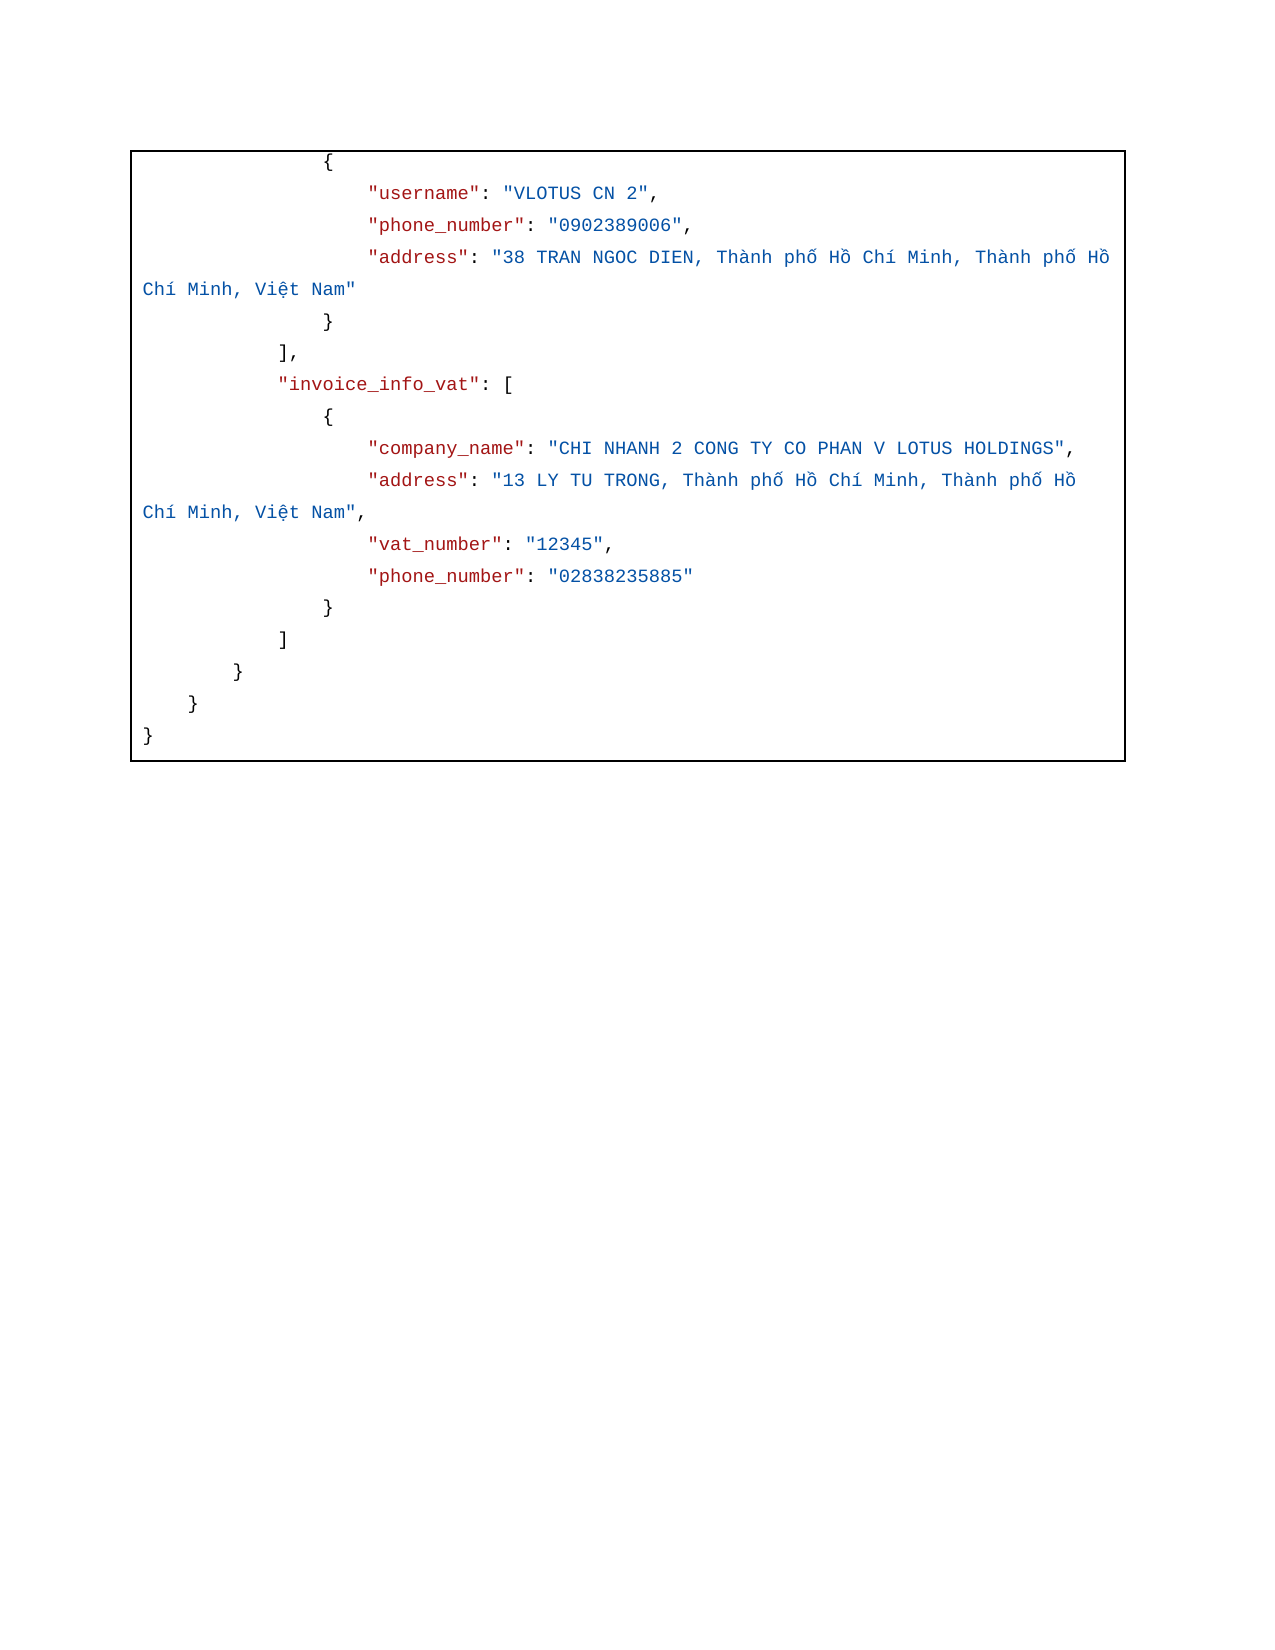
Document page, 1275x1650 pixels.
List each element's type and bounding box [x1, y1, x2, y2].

table_header [132, 152, 1124, 760]
